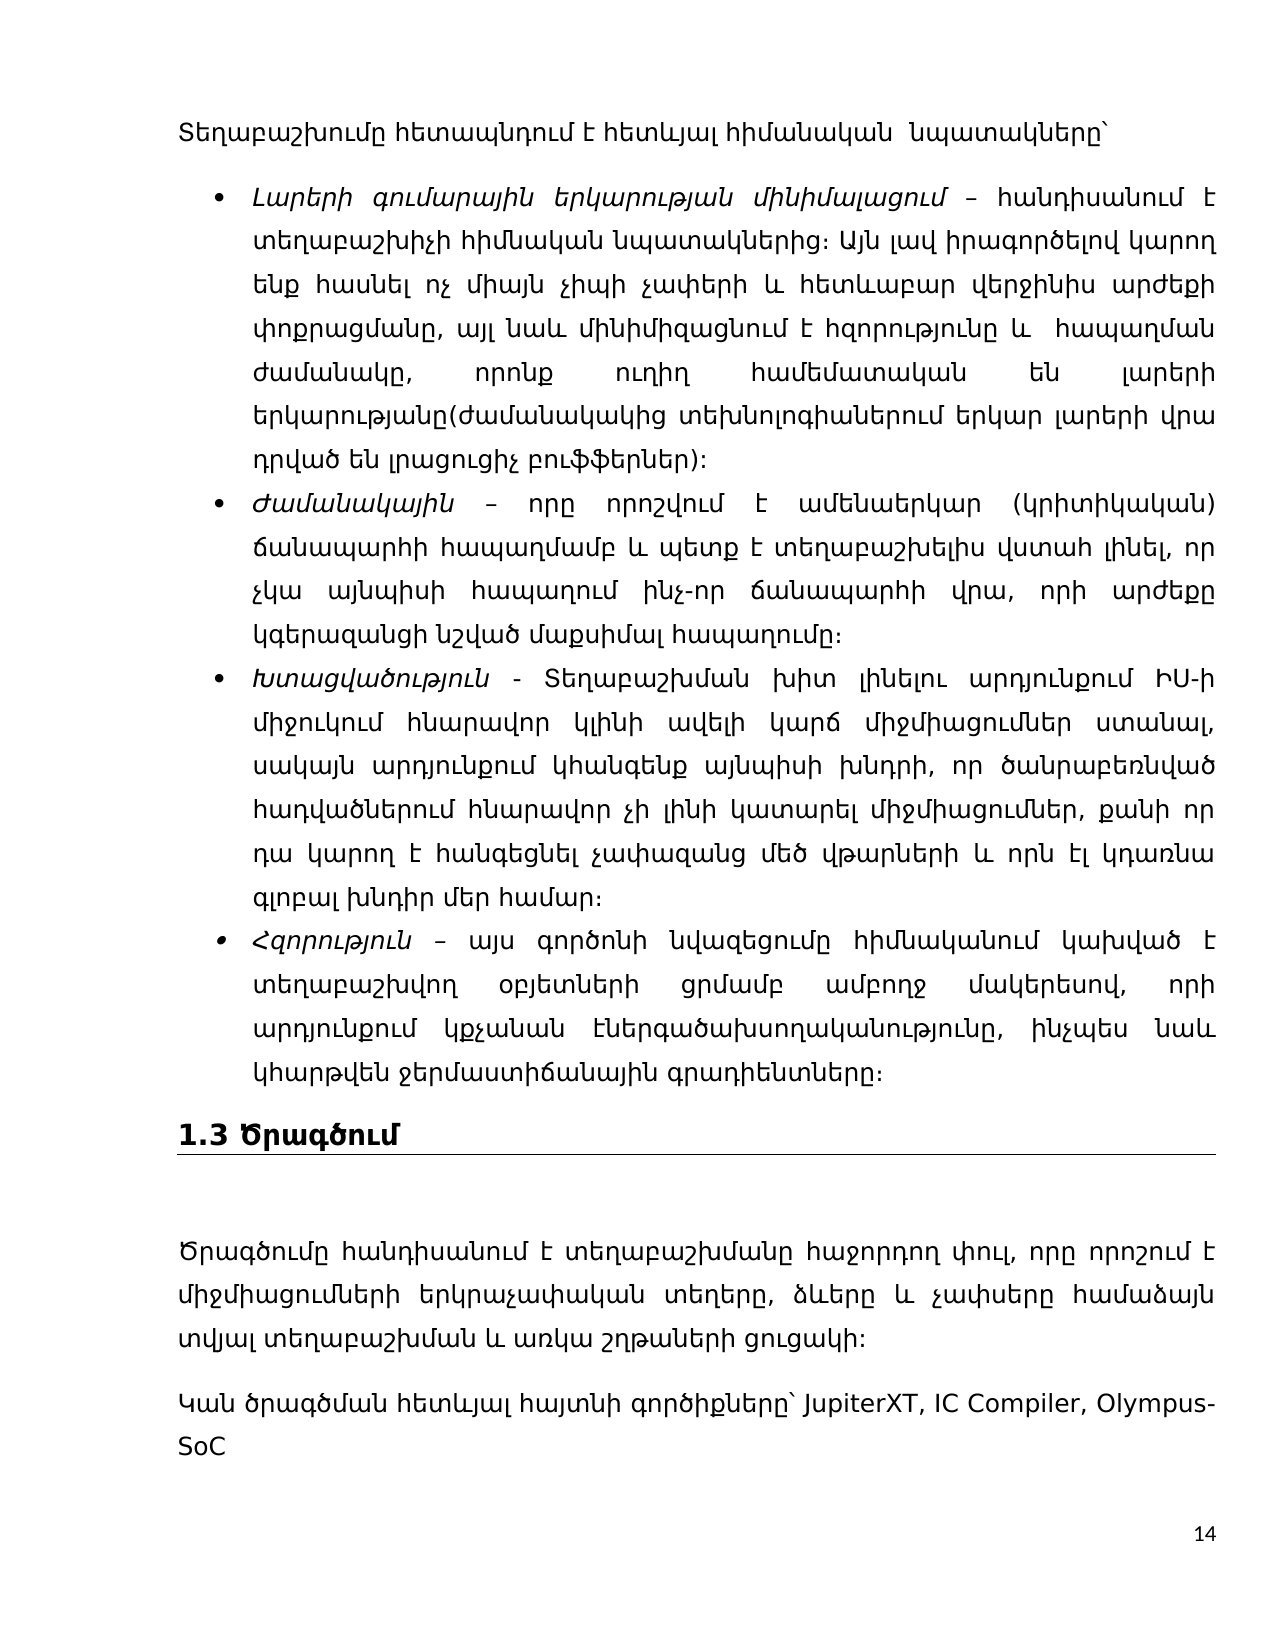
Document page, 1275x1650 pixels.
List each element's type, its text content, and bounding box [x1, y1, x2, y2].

text Ծրագծումը հանդիսանում է տեղաբաշխմանը հաջորդող փուլ, որը որոշում է միջմիացումների երկրաչափական տեղերը, ձևերը և չափսերը համաձայն տվյալ տեղաբաշխման և առկա շղթաների ցուցակի: [177, 1310, 1216, 1353]
list Լարերի գումարային երկարության մինիմալացում – հանդիսանում է տեղաբաշխիչի հիմնական նպատակներից։ Այն լավ իրագործելով կարող ենք հասնել ոչ միայն չիպի չափերի և հետևաբար վերջինիս արժեքի փոքրացմանը, այլ նաև մինիմիզացնում է հզորությունը և հապաղման ժամանակը, որոնք ուղիղ համեմատական են լարերի երկարությանը(ժամանակակից տեխնոլոգիաներում երկար լարերի վրա դրված են լրացուցիչ բուֆֆերներ): [215, 183, 1216, 474]
list Ժամանակային – որը որոշվում է ամենաերկար (կրիտիկական) ճանապարհի հապաղմամբ և պետք է տեղաբաշխելիս վստահ լինել, որ չկա այնպիսի հապաղում ինչ-որ ճանապարհի վրա, որի արժեքը կգերազանցի նշված մաքսիմալ հապաղումը։ [215, 489, 1216, 649]
text Ծրագծումը հանդիսանում է տեղաբաշխմանը հաջորդող փուլ, որը որոշում է միջմիացումների երկրաչափական տեղերը, ձևերը և չափսերը համաձայն տվյալ տեղաբաշխման և առկա շղթաների ցուցակի: [177, 1237, 1216, 1281]
text Կան ծրագծման հետևյալ հայտնի գործիքները՝ JupiterXT, IC Compiler, Olympus-SoC [177, 1389, 1216, 1462]
list Հզորություն – այս գործոնի նվազեցումը հիմնականում կախված է տեղաբաշխվող օբյետների ցրմամբ ամբողջ մակերեսով, որի արդյունքում կքչանան էներգածախսողականությունը, ինչպես նաև կհարթվեն ջերմաստիճանային գրադիենտները։ [215, 926, 1216, 1087]
list Խտացվածություն - Տեղաբաշխման խիտ լինելու արդյունքում ԻՍ-ի միջուկում հնարավոր կլինի ավելի կարճ միջմիացումներ ստանալ, սակայն արդյունքում կհանգենք այնպիսի խնդրի, որ ծանրաբեռնված հադվածներում հնարավոր չի լինի կատարել միջմիացումներ, քանի որ դա կարող է հանգեցնել չափազանց մեծ վթարների և որն էլ կդառնա գլոբալ խնդիր մեր համար։ [215, 664, 1216, 912]
text Տեղաբաշխումը հետապնդում է հետևյալ հիմանական նպատակները՝ [177, 118, 1216, 147]
subtitle 1.3 Ծրագծում [177, 1118, 1216, 1154]
